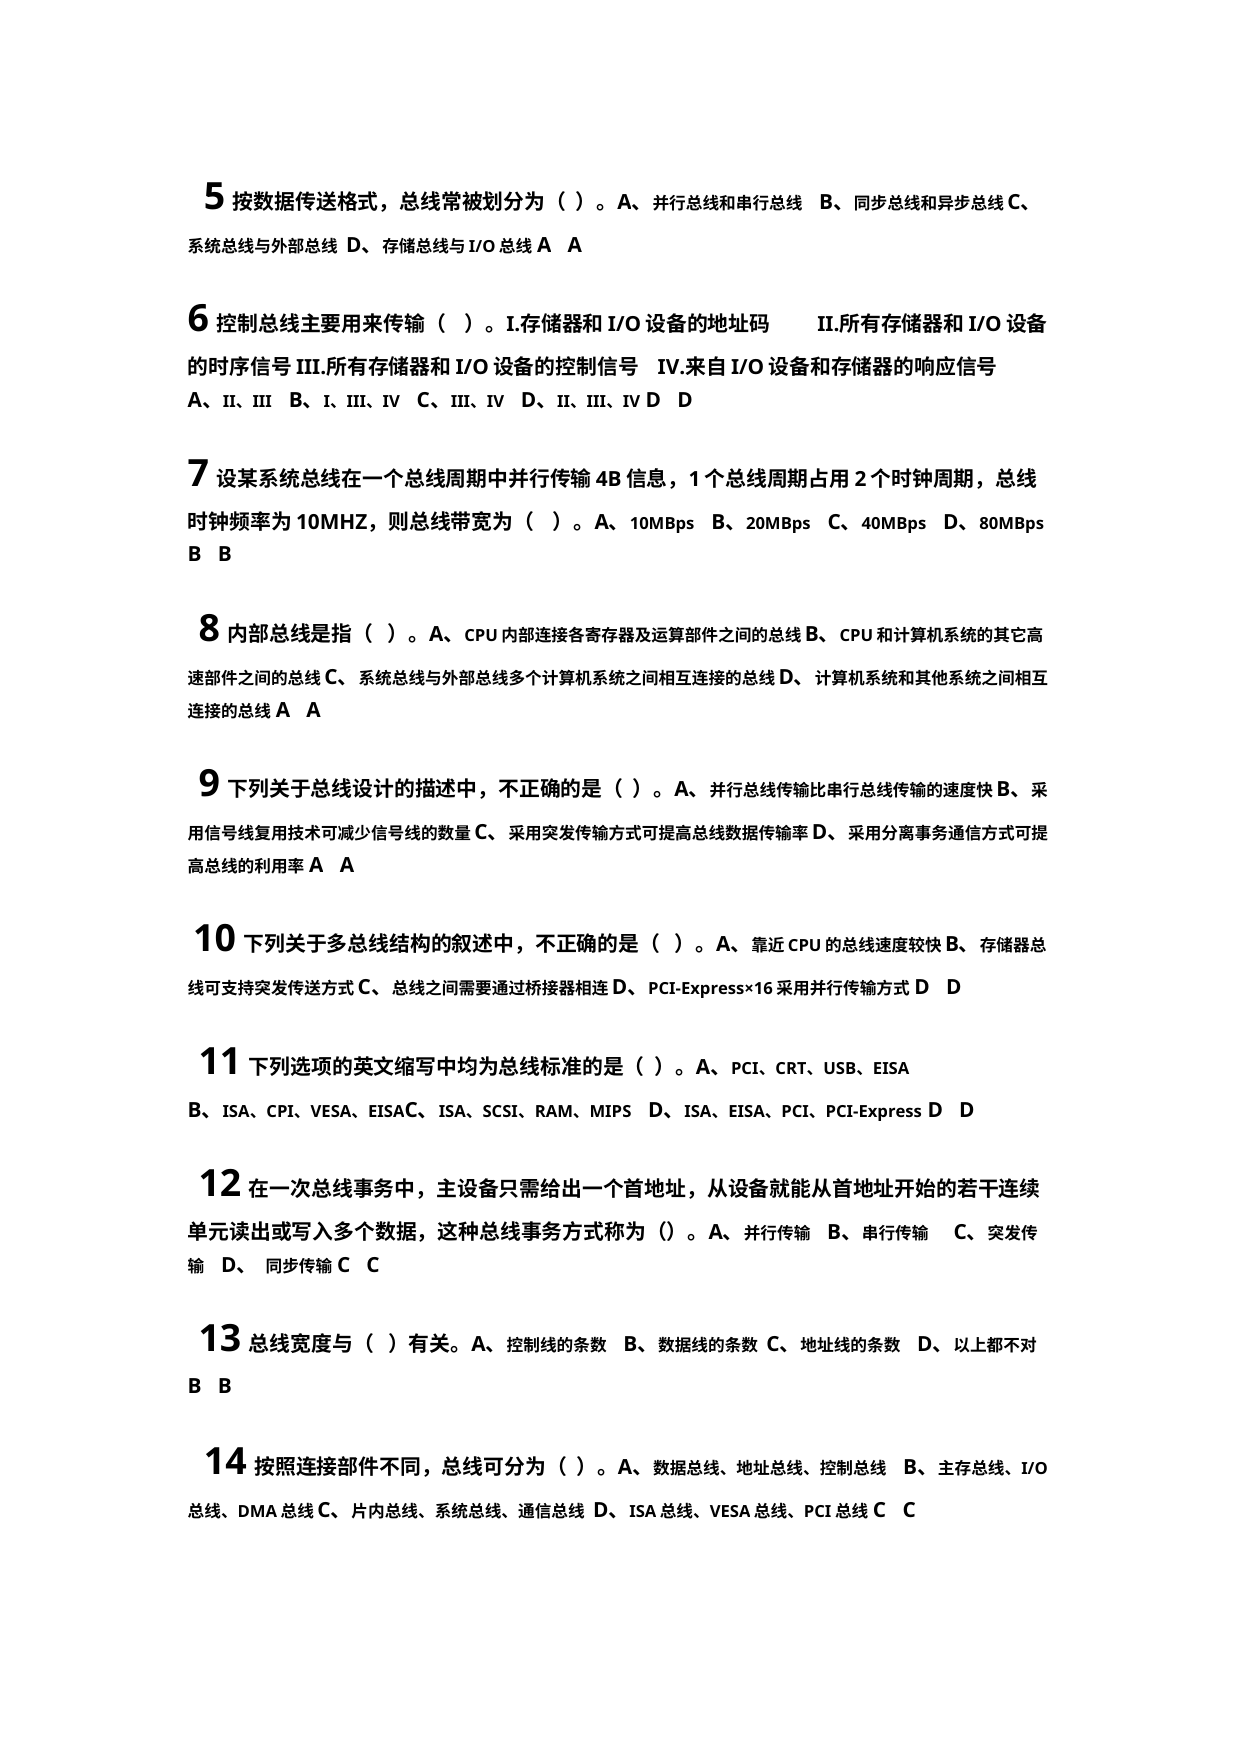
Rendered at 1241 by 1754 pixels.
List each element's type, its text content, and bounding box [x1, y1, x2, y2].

subtitle 6控制总线主要用来传输（ ）。I.存储器和I/O设备的地址码 II.所有存储器和I/O设备的时序信号III.所有存储器和I/O设备的控制信号 IV.来自I/O设备和存储器的响应信号A、II、III B、I、III、IV C、III、IV D、II、III、IV D D [187, 284, 1053, 414]
subtitle 13总线宽度与（ ）有关。A、控制线的条数 B、数据线的条数 C、地址线的条数 D、以上都不对 B B [187, 1304, 1053, 1402]
subtitle 9下列关于总线设计的描述中，不正确的是（ ）。A、并行总线传输比串行总线传输的速度快B、采用信号线复用技术可减少信号线的数量C、采用突发传输方式可提高总线数据传输率D、采用分离事务通信方式可提高总线的利用率 A A [187, 749, 1053, 879]
subtitle 11下列选项的英文缩写中均为总线标准的是（ ）。A、PCI、CRT、USB、EISA B、ISA、CPI、VESA、EISAC、ISA、SCSI、RAM、MIPS D、ISA、EISA、PCI、PCI-Express D D [187, 1027, 1053, 1124]
subtitle 5按数据传送格式，总线常被划分为（ ）。A、并行总线和串行总线 B、同步总线和异步总线C、系统总线与外部总线 D、存储总线与I/O总线 A A [187, 162, 1053, 259]
subtitle 10下列关于多总线结构的叙述中，不正确的是（ ）。A、靠近CPU的总线速度较快B、存储器总线可支持突发传送方式C、总线之间需要通过桥接器相连D、PCI-Express×16采用并行传输方式 D D [187, 904, 1053, 1002]
subtitle 8内部总线是指（ ）。A、CPU内部连接各寄存器及运算部件之间的总线B、CPU和计算机系统的其它高速部件之间的总线C、系统总线与外部总线多个计算机系统之间相互连接的总线D、计算机系统和其他系统之间相互连接的总线 A A [187, 594, 1053, 724]
subtitle 7设某系统总线在一个总线周期中并行传输4B信息，1个总线周期占用2个时钟周期，总线时钟频率为10MHZ，则总线带宽为（ ）。A、10MBps B、20MBps C、40MBps D、80MBps B B [187, 439, 1053, 569]
subtitle 12在一次总线事务中，主设备只需给出一个首地址，从设备就能从首地址开始的若干连续单元读出或写入多个数据，这种总线事务方式称为（）。A、并行传输 B、串行传输 C、突发传输 D、 同步传输 C C [187, 1149, 1053, 1279]
subtitle 14按照连接部件不同，总线可分为（ ）。A、数据总线、地址总线、控制总线 B、主存总线、I/O总线、DMA总线C、片内总线、系统总线、通信总线 D、ISA总线、VESA总线、PCI总线 C C [187, 1427, 1053, 1524]
